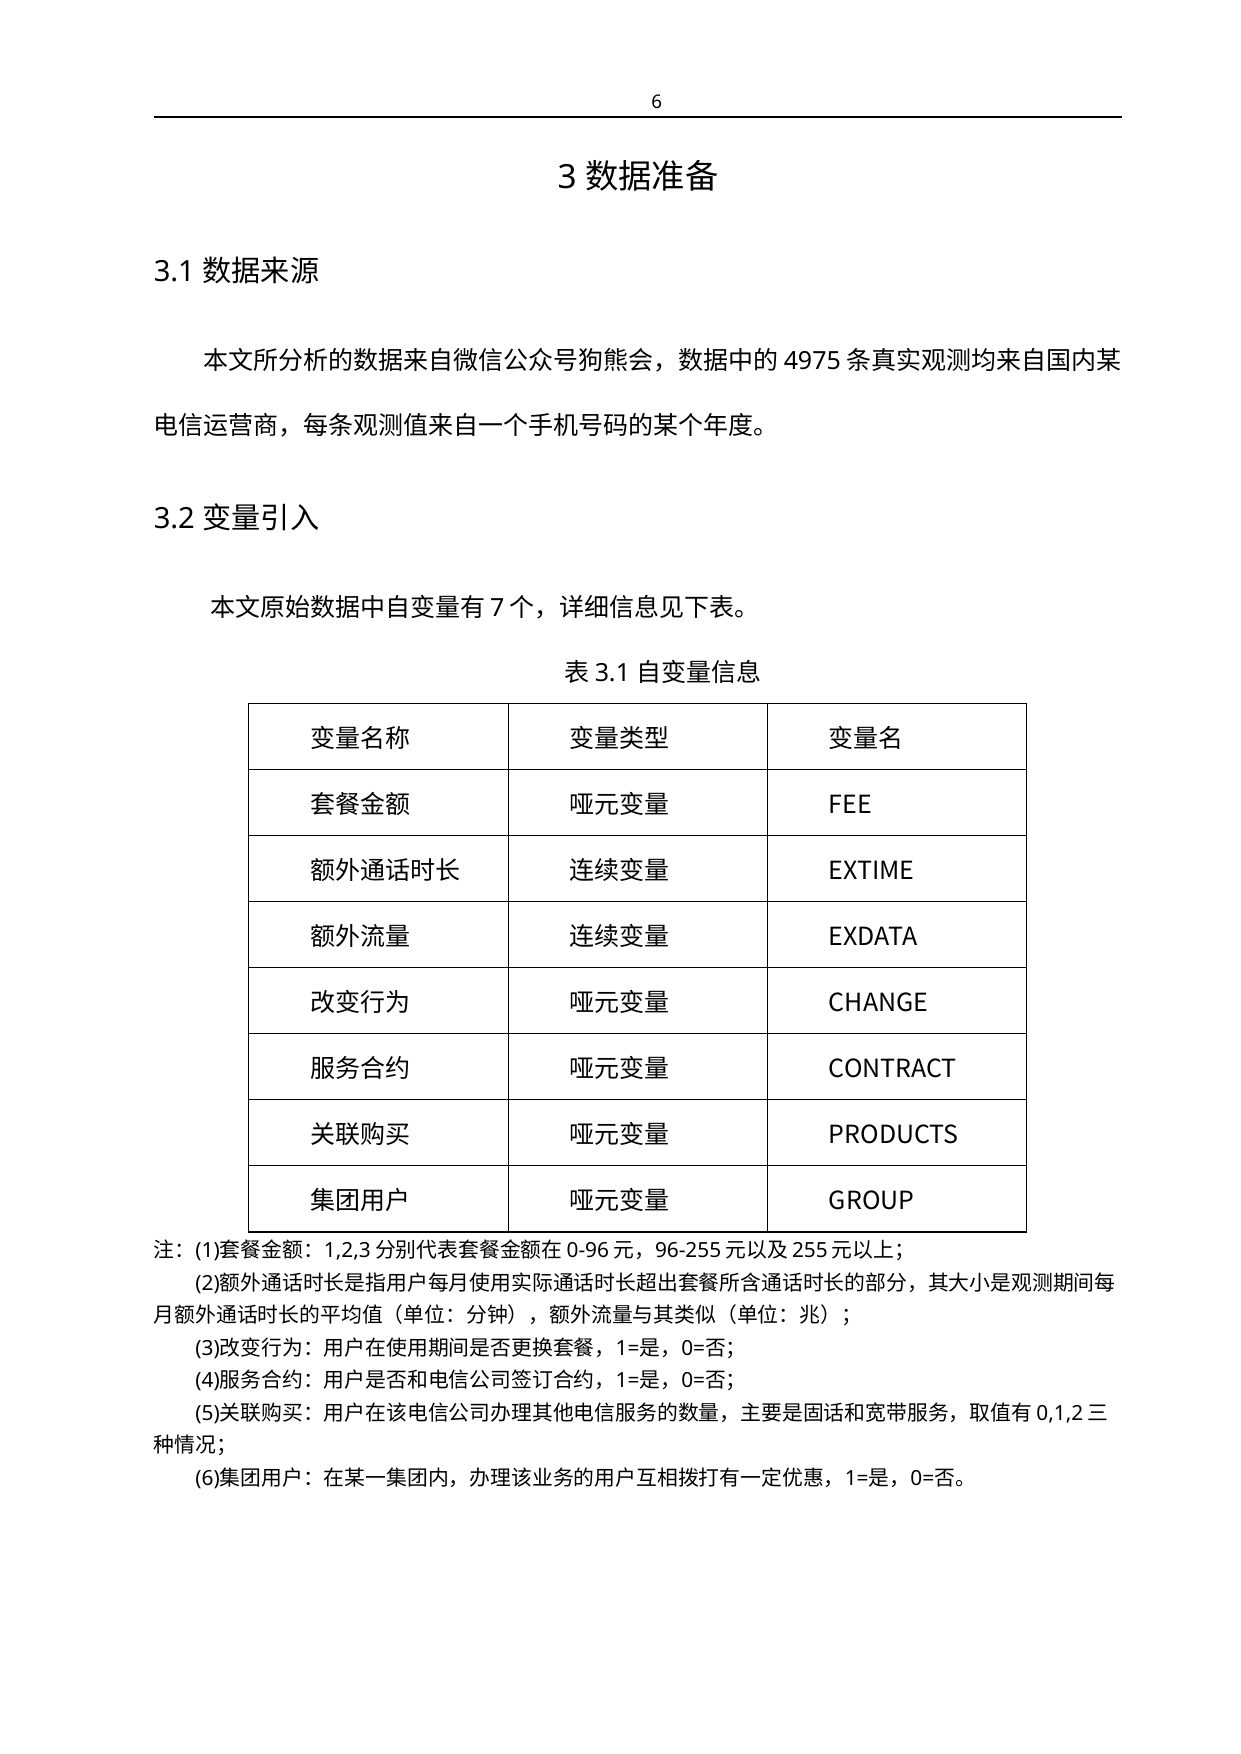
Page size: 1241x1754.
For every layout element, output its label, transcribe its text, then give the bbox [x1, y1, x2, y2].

table_cell FEE [768, 770, 1026, 835]
text (4)服务合约：用户是否和电信公司签订合约，1=是，0=否； [153, 1362, 1122, 1395]
table_cell 哑元变量 [509, 770, 767, 835]
text (5)关联购买：用户在该电信公司办理其他电信服务的数量，主要是固话和宽带服务，取值有0,1,2三种情况； [153, 1395, 1122, 1460]
text 表3.1 自变量信息 [153, 638, 1122, 703]
table_cell 改变行为 [249, 968, 508, 1033]
table_cell 服务合约 [249, 1034, 508, 1099]
table_header 变量名 [768, 704, 1026, 769]
text (6)集团用户：在某一集团内，办理该业务的用户互相拨打有一定优惠，1=是，0=否。 [153, 1460, 1122, 1492]
table_cell GROUP [768, 1166, 1026, 1231]
table_cell CONTRACT [768, 1034, 1026, 1099]
subtitle 3.1 数据来源 [153, 236, 1122, 301]
table_header 变量名称 [249, 704, 508, 769]
table_cell 哑元变量 [509, 1166, 767, 1231]
table_cell 哑元变量 [509, 1100, 767, 1165]
text 本文原始数据中自变量有7个，详细信息见下表。 [153, 573, 1122, 638]
table_cell 哑元变量 [509, 1034, 767, 1099]
table_cell 哑元变量 [509, 968, 767, 1033]
text (3)改变行为：用户在使用期间是否更换套餐，1=是，0=否； [153, 1330, 1122, 1362]
table_cell 额外流量 [249, 902, 508, 967]
table_cell 关联购买 [249, 1100, 508, 1165]
table_cell EXTIME [768, 836, 1026, 901]
table_cell 连续变量 [509, 836, 767, 901]
text (2)额外通话时长是指用户每月使用实际通话时长超出套餐所含通话时长的部分，其大小是观测期间每月额外通话时长的平均值（单位：分钟），额外流量与其类似（单位：兆）； [153, 1265, 1122, 1330]
table_cell EXDATA [768, 902, 1026, 967]
table_cell 额外通话时长 [249, 836, 508, 901]
table_header 变量类型 [509, 704, 767, 769]
subtitle 3 数据准备 [153, 142, 1122, 207]
text 注：(1)套餐金额：1,2,3分别代表套餐金额在0-96元，96-255元以及255元以上； [153, 1232, 1122, 1265]
subtitle 3.2 变量引入 [153, 483, 1122, 548]
table_cell CHANGE [768, 968, 1026, 1033]
table_cell 集团用户 [249, 1166, 508, 1231]
table_cell PRODUCTS [768, 1100, 1026, 1165]
table_cell 连续变量 [509, 902, 767, 967]
table_cell 套餐金额 [249, 770, 508, 835]
text 本文所分析的数据来自微信公众号狗熊会，数据中的4975条真实观测均来自国内某电信运营商，每条观测值来自一个手机号码的某个年度。 [153, 326, 1122, 456]
